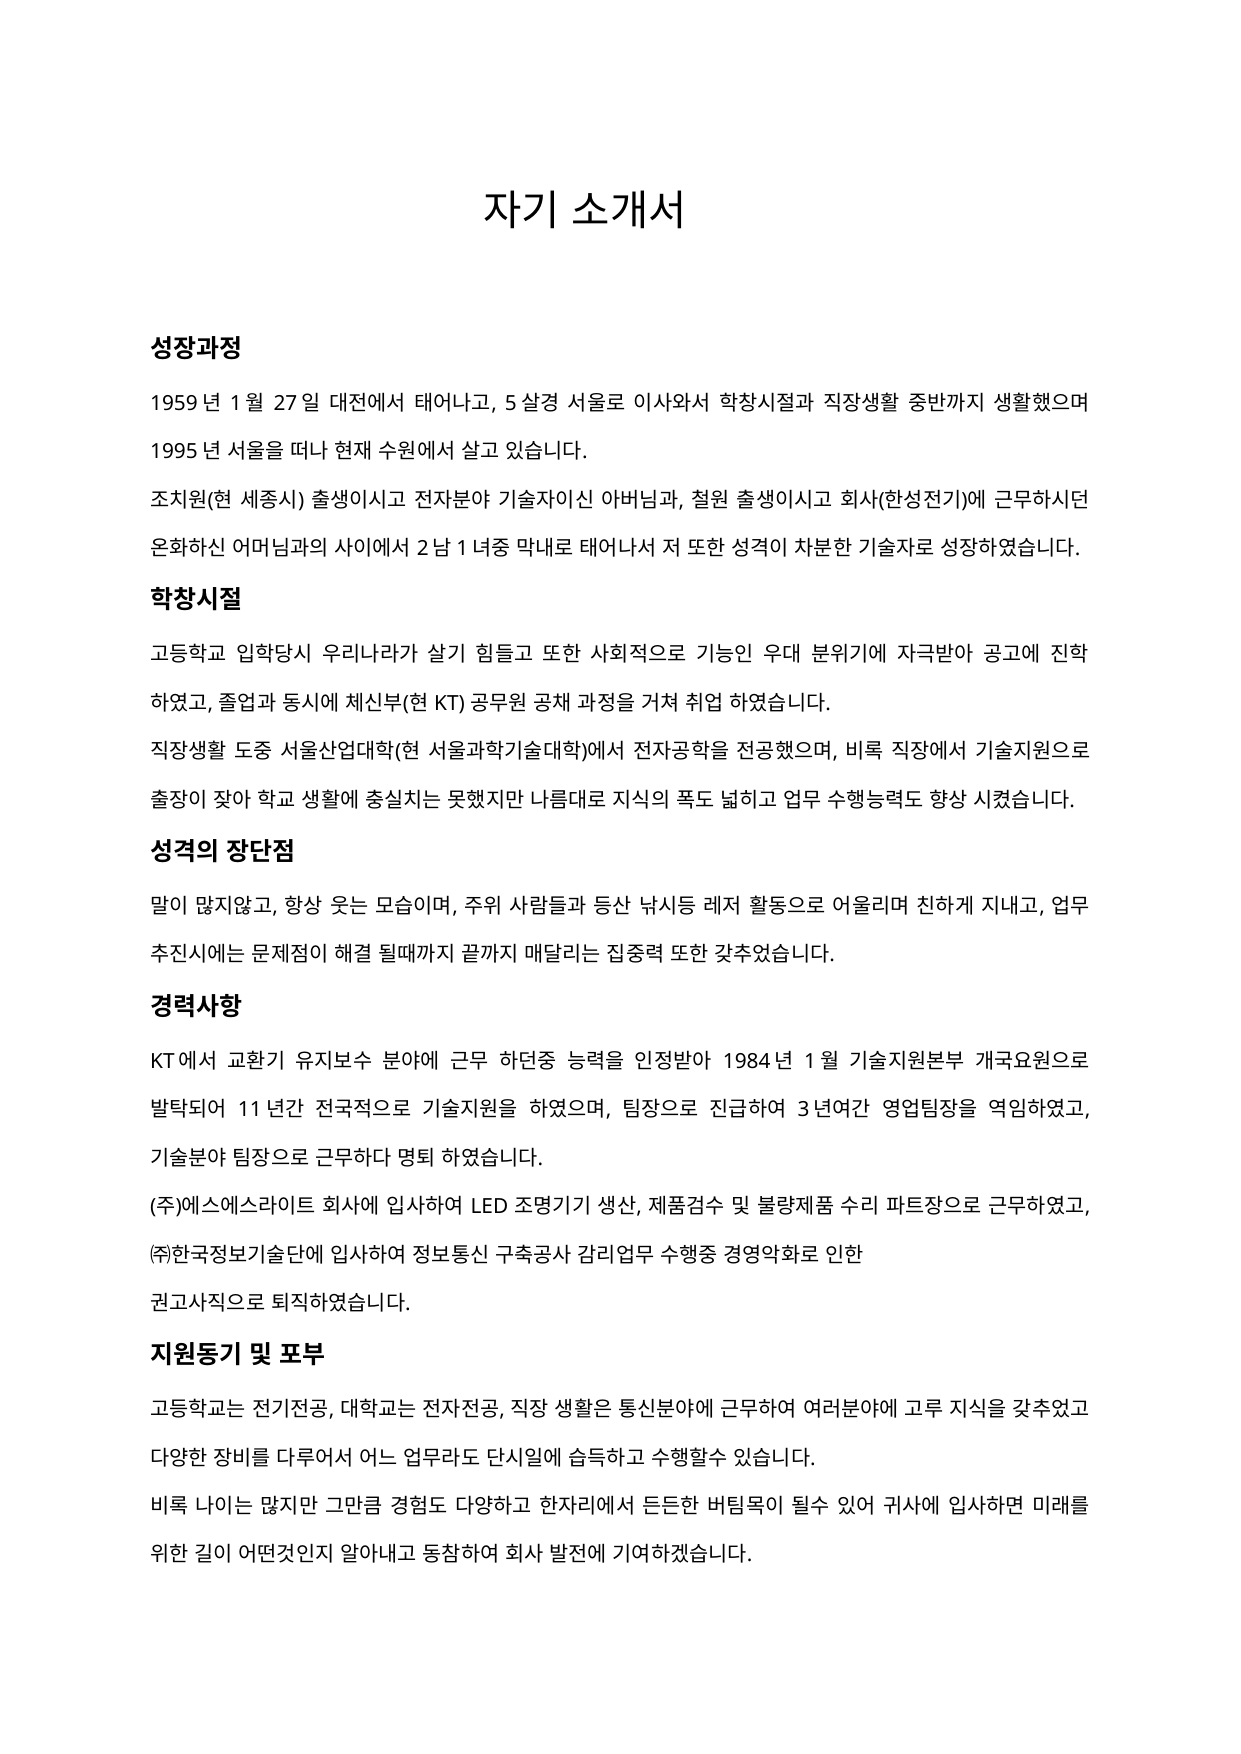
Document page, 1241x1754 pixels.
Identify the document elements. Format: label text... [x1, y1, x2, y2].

text 권고사직으로 퇴직하였습니다. [150, 1286, 1090, 1316]
text 비록 나이는 많지만 그만큼 경험도 다양하고 한자리에서 든든한 버팀목이 될수 있어 귀사에 입사하면 미래를 위한 길이 어떤것인지 알아내고 동참하여 회사 발전에 기여하겠습니다. [150, 1489, 1090, 1568]
text 학창시절 [150, 580, 1090, 616]
text 조치원(현 세종시) 출생이시고 전자분야 기술자이신 아버님과, 철원 출생이시고 회사(한성전기)에 근무하시던 온화하신 어머님과의 사이에서 2남1녀중 막내로 태어나서 저 또한 성격이 차분한 기술자로 성장하였습니다. [150, 483, 1090, 562]
text KT에서 교환기 유지보수 분야에 근무 하던중 능력을 인정받아 1984년 1월 기술지원본부 개국요원으로 발탁되어 11년간 전국적으로 기술지원을 하였으며, 팀장으로 진급하여 3년여간 영업팀장을 역임하였고, 기술분야 팀장으로 근무하다 명퇴 하였습니다. [150, 1044, 1090, 1171]
text 직장생활 도중 서울산업대학(현 서울과학기술대학)에서 전자공학을 전공했으며, 비록 직장에서 기술지원으로 출장이 잦아 학교 생활에 충실치는 못했지만 나름대로 지식의 폭도 넓히고 업무 수행능력도 향상 시켰습니다. [150, 734, 1090, 813]
text 성장과정 [150, 328, 1090, 364]
text 지원동기 및 포부 [150, 1334, 1090, 1371]
text 경력사항 [150, 986, 1090, 1022]
text 말이 많지않고, 항상 웃는 모습이며, 주위 사람들과 등산 낚시등 레저 활동으로 어울리며 친하게 지내고, 업무 추진시에는 문제점이 해결 될때까지 끝까지 매달리는 집중력 또한 갖추었습니다. [150, 889, 1090, 968]
text 성격의 장단점 [150, 831, 1090, 868]
text 자기 소개서 [150, 177, 1090, 237]
text 1959년 1월 27일 대전에서 태어나고, 5살경 서울로 이사와서 학창시절과 직장생활 중반까지 생활했으며 1995년 서울을 떠나 현재 수원에서 살고 있습니다. [150, 386, 1090, 465]
text 고등학교 입학당시 우리나라가 살기 힘들고 또한 사회적으로 기능인 우대 분위기에 자극받아 공고에 진학 하였고, 졸업과 동시에 체신부(현 KT) 공무원 공채 과정을 거쳐 취업 하였습니다. [150, 638, 1090, 716]
text (주)에스에스라이트 회사에 입사하여 LED 조명기기 생산, 제품검수 및 불량제품 수리 파트장으로 근무하였고, ㈜한국정보기술단에 입사하여 정보통신 구축공사 감리업무 수행중 경영악화로 인한 [150, 1189, 1090, 1268]
text 고등학교는 전기전공, 대학교는 전자전공, 직장 생활은 통신분야에 근무하여 여러분야에 고루 지식을 갖추었고 다양한 장비를 다루어서 어느 업무라도 단시일에 습득하고 수행할수 있습니다. [150, 1392, 1090, 1471]
